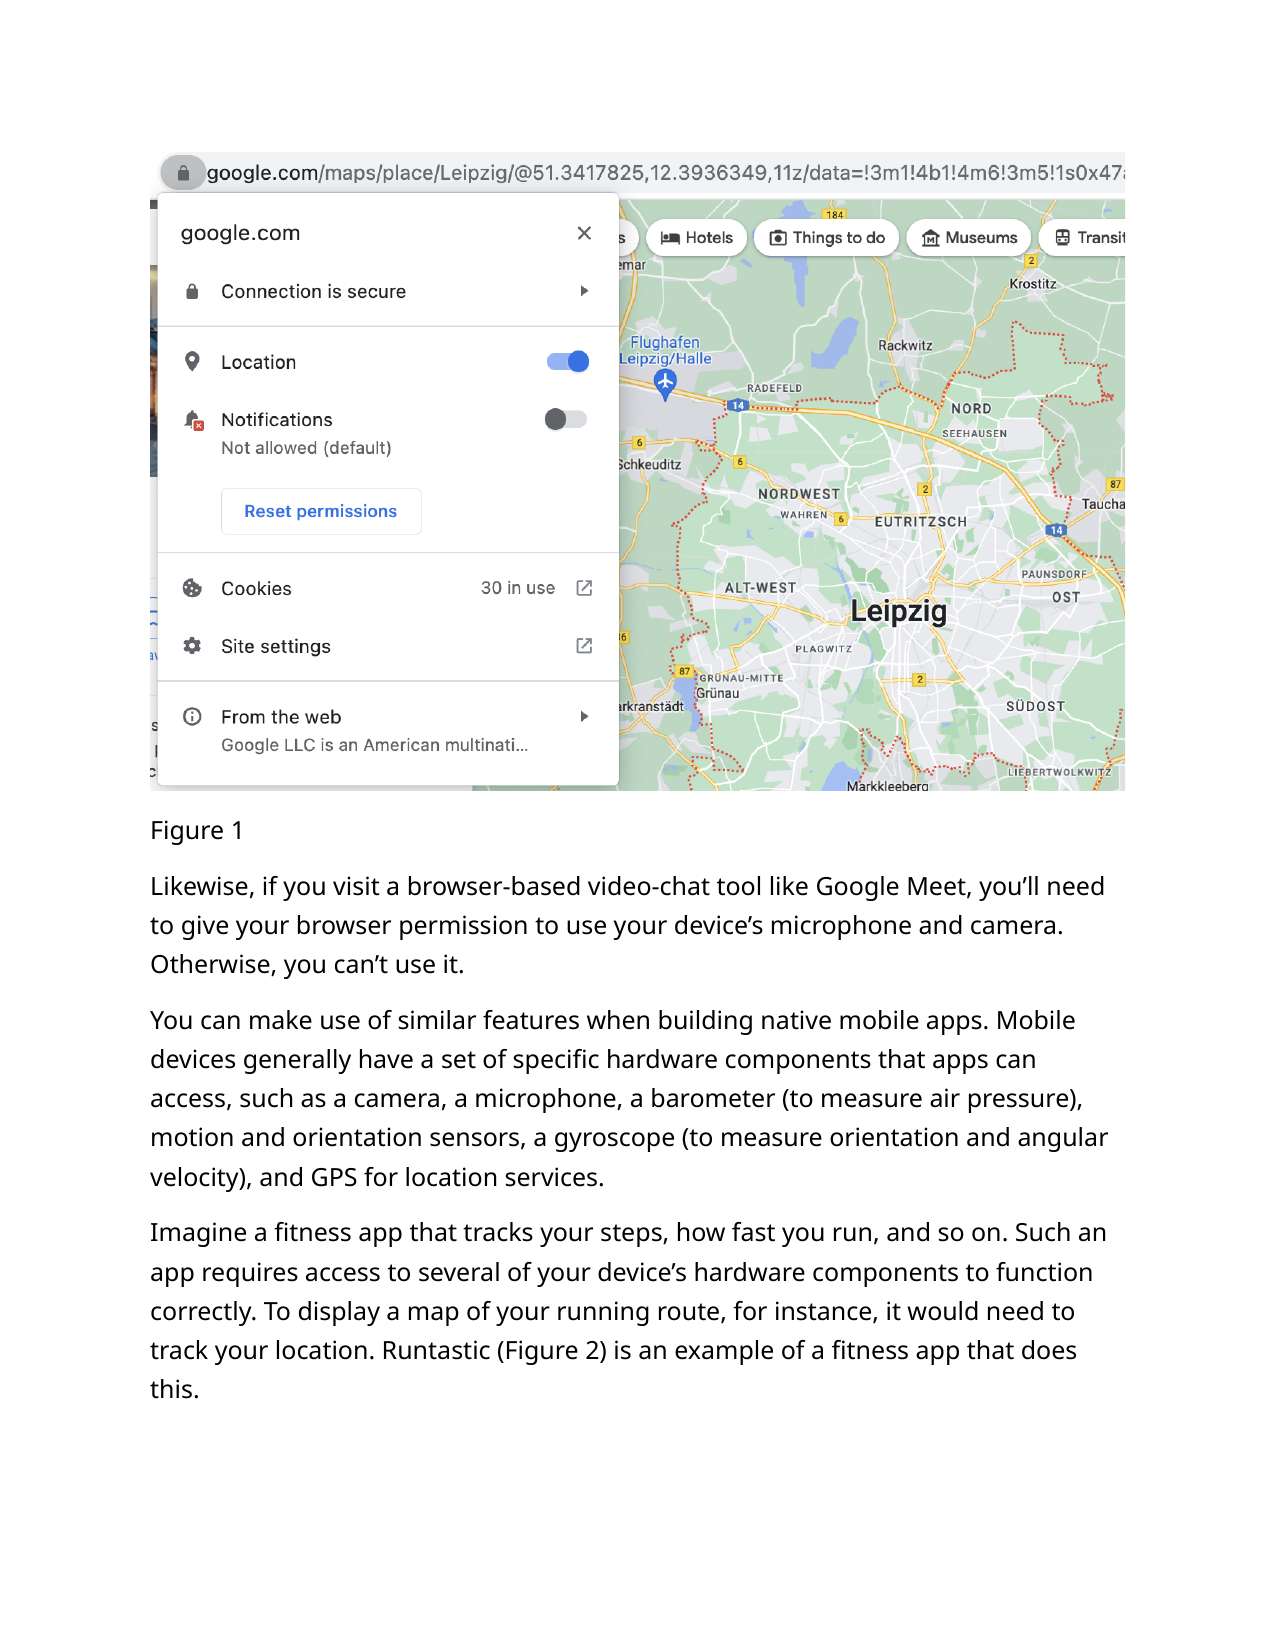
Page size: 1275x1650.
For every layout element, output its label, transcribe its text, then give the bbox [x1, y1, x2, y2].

text Likewise, if you visit a browser-based video-chat tool like Google Meet, you’ll need to give your browser permission to use your device’s microphone and camera. Otherwise, you can’t use it. [150, 868, 1125, 981]
text Imagine a fitness app that tracks your steps, how fast you run, and so on. Such an app requires access to several of your device’s hardware components to function correctly. To display a map of your running route, for instance, it would need to track your location. Runtastic (Figure 2) is an example of a fitness app that does this. [150, 1215, 1125, 1406]
text You can make use of similar features when building native mobile apps. Mobile devices generally have a set of specific hardware components that apps can access, such as a camera, a microphone, a barometer (to measure air pressure), motion and orientation sensors, a gyroscope (to measure orientation and angular velocity), and GPS for location services. [150, 1003, 1125, 1193]
text Figure 1 [150, 813, 1125, 847]
picture [150, 150, 1125, 791]
